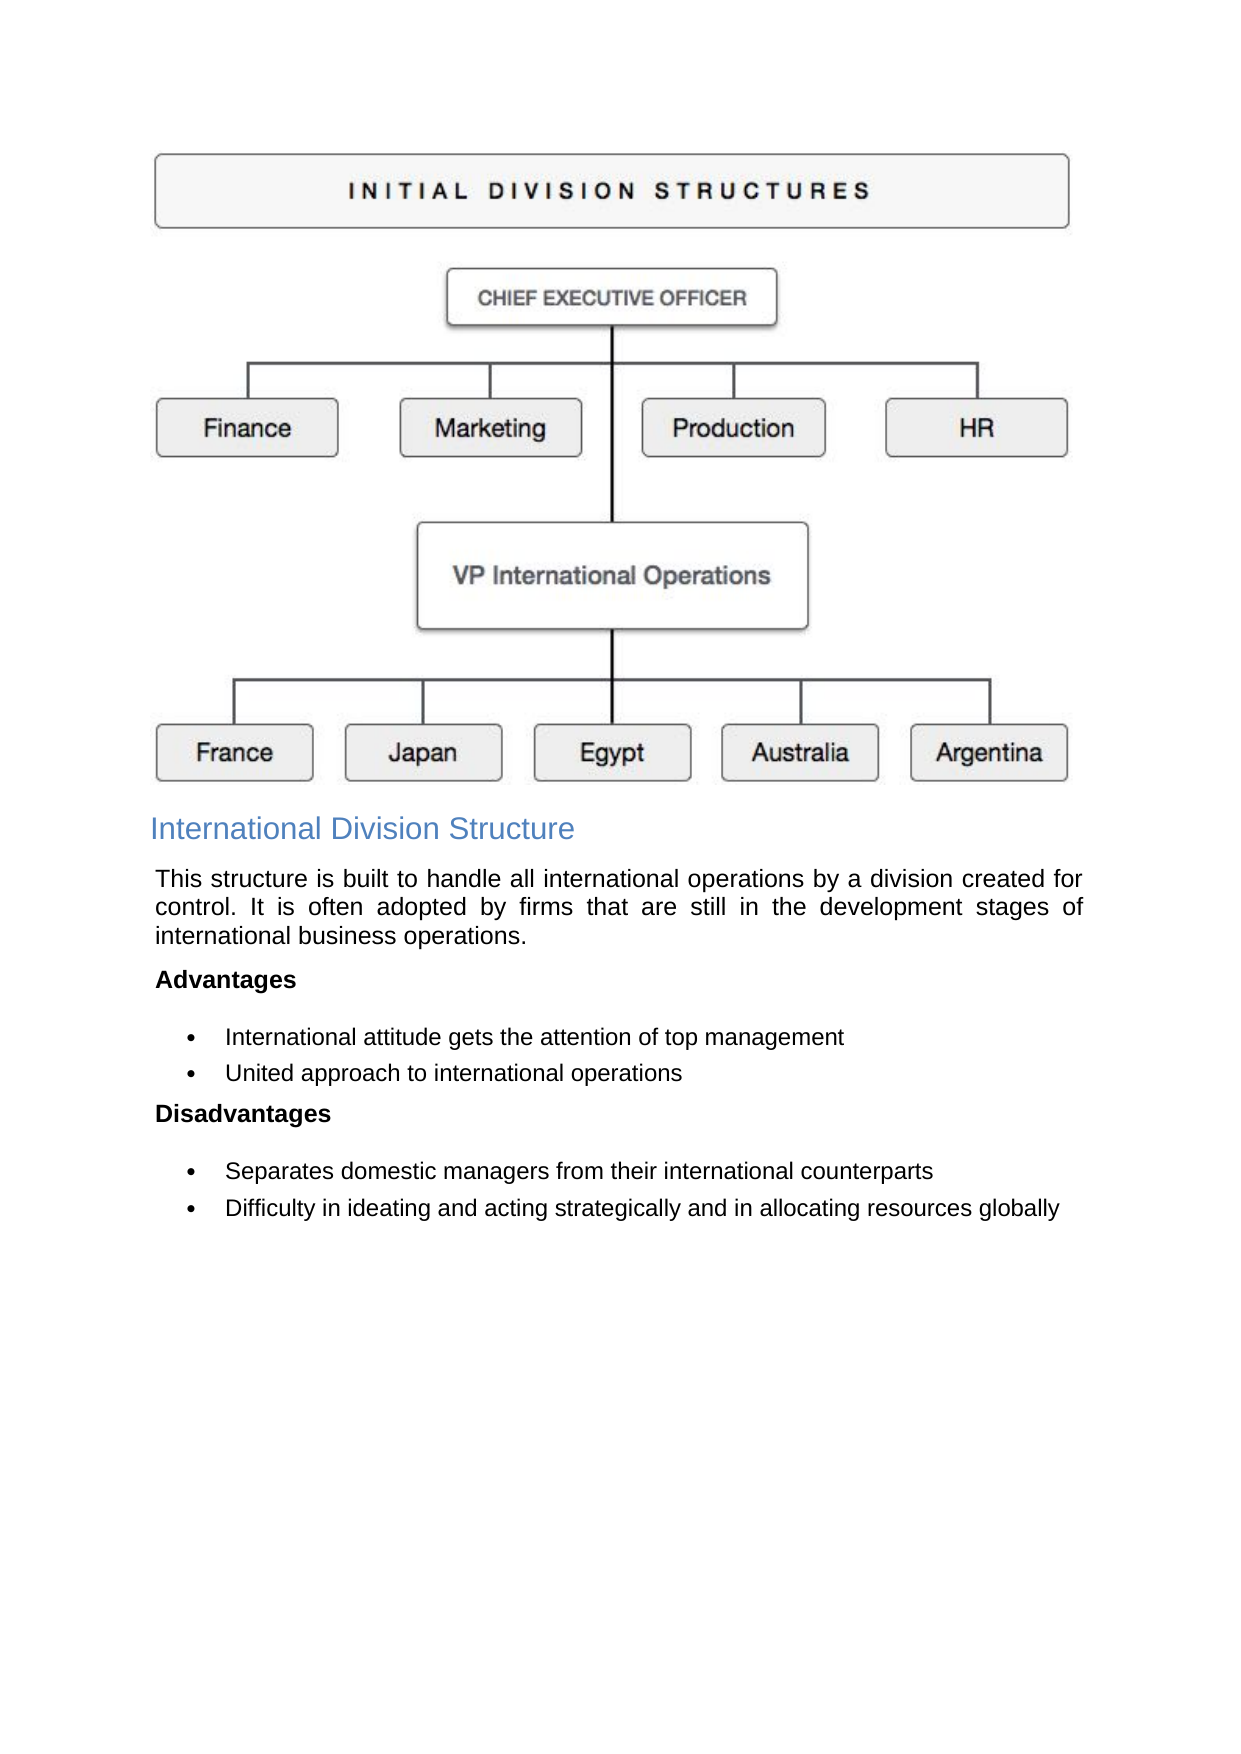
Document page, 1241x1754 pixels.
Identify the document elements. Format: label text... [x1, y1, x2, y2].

subtitle International Division Structure [150, 810, 1090, 846]
list Difficulty in ideating and acting strategically and in allocating resources globally [187, 1193, 1090, 1221]
list International attitude gets the attention of top management [187, 1023, 1090, 1050]
list United approach to international operations [187, 1059, 1090, 1087]
text Advantages [155, 965, 1085, 994]
picture [150, 150, 1073, 785]
list Separates domestic managers from their international counterparts [187, 1157, 1090, 1185]
text This structure is built to handle all international operations by a division created for control. It is often adopted by firms that are still in the development stages of international business operations. [155, 864, 1085, 950]
text Disadvantages [155, 1099, 1085, 1128]
